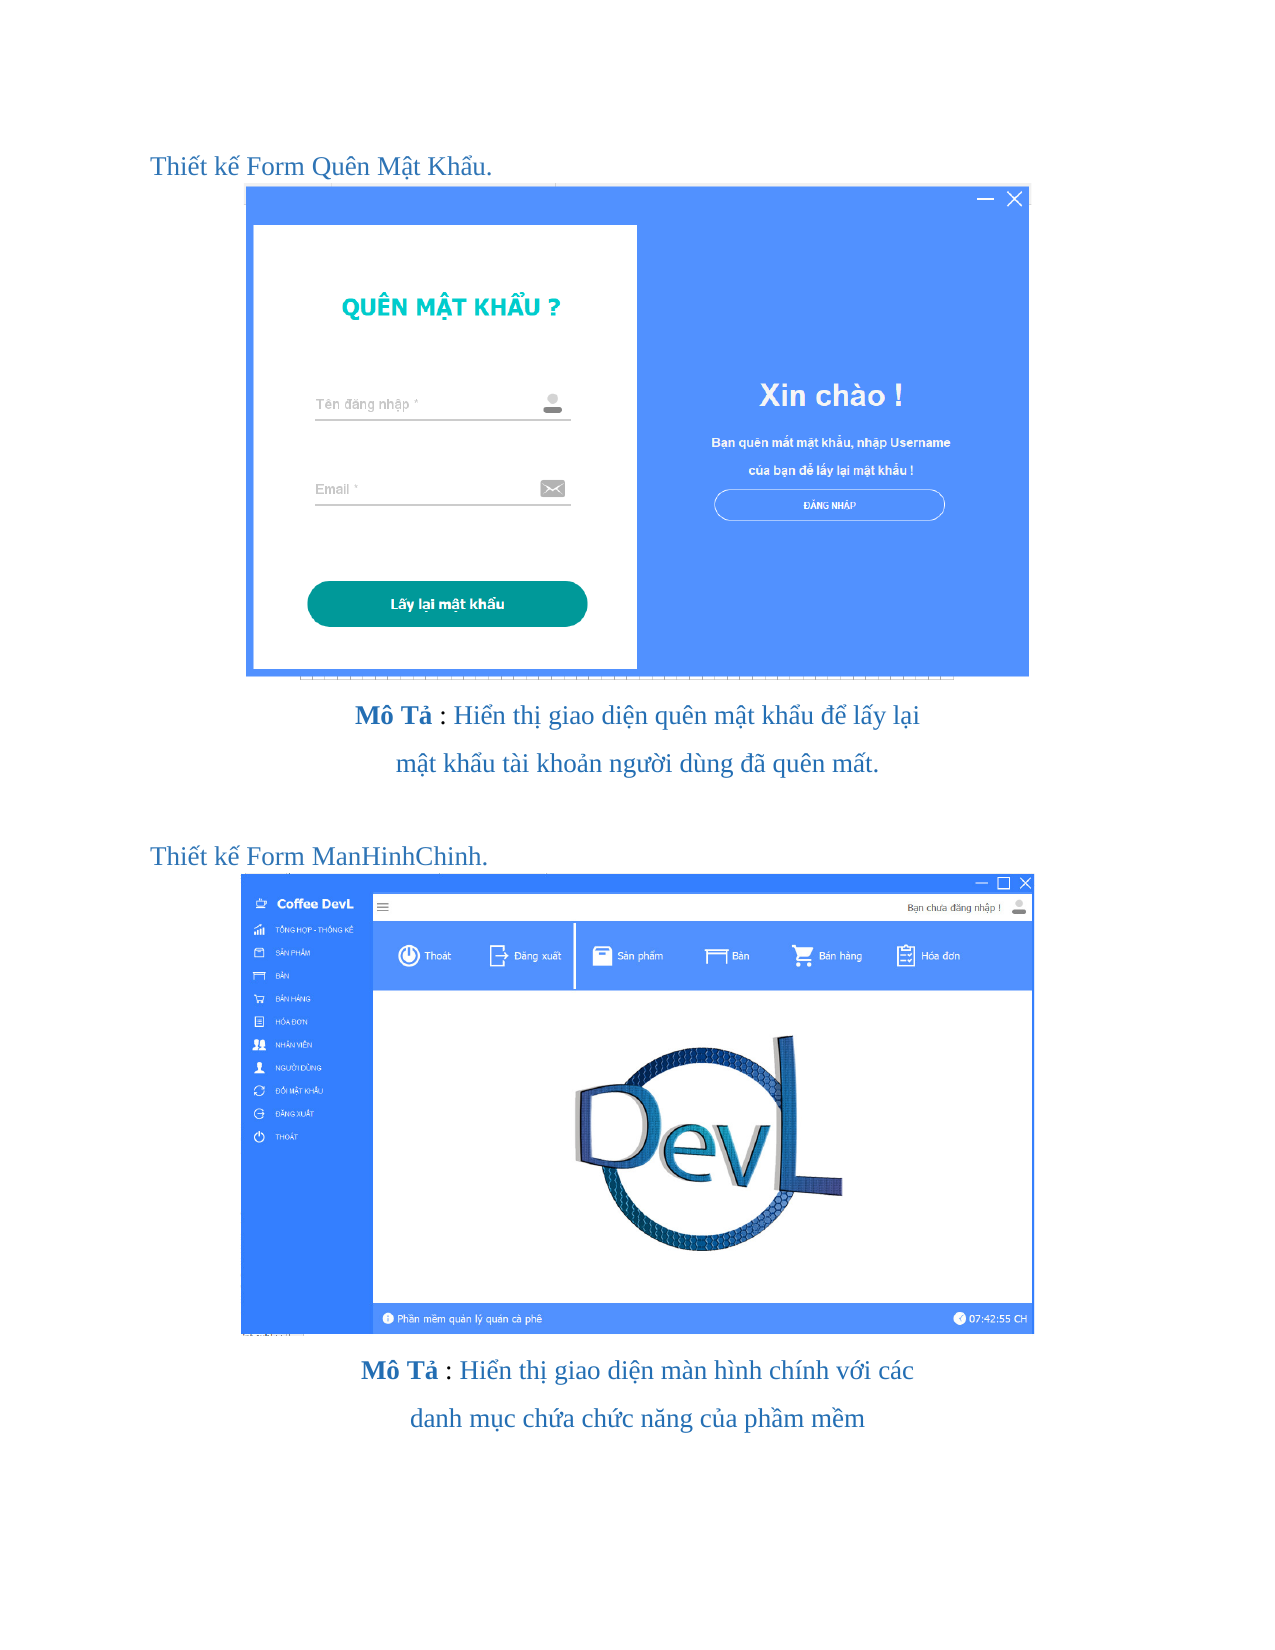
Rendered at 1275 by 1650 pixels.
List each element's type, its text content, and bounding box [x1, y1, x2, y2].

text Mô Tả : Hiển thị giao diện màn hình chính với các [150, 1354, 1125, 1385]
text danh mục chứa chức năng của phầm mềm [150, 1402, 1125, 1433]
text Mô Tả : Hiển thị giao diện quên mật khẩu để lấy lại [150, 699, 1125, 730]
picture [243, 183, 1032, 680]
subtitle Thiết kế Form ManHinhChinh. [150, 839, 1125, 871]
text mật khẩu tài khoản người dùng đã quên mất. [150, 747, 1125, 778]
subtitle Thiết kế Form Quên Mật Khẩu. [150, 150, 1125, 181]
picture [240, 873, 1035, 1336]
